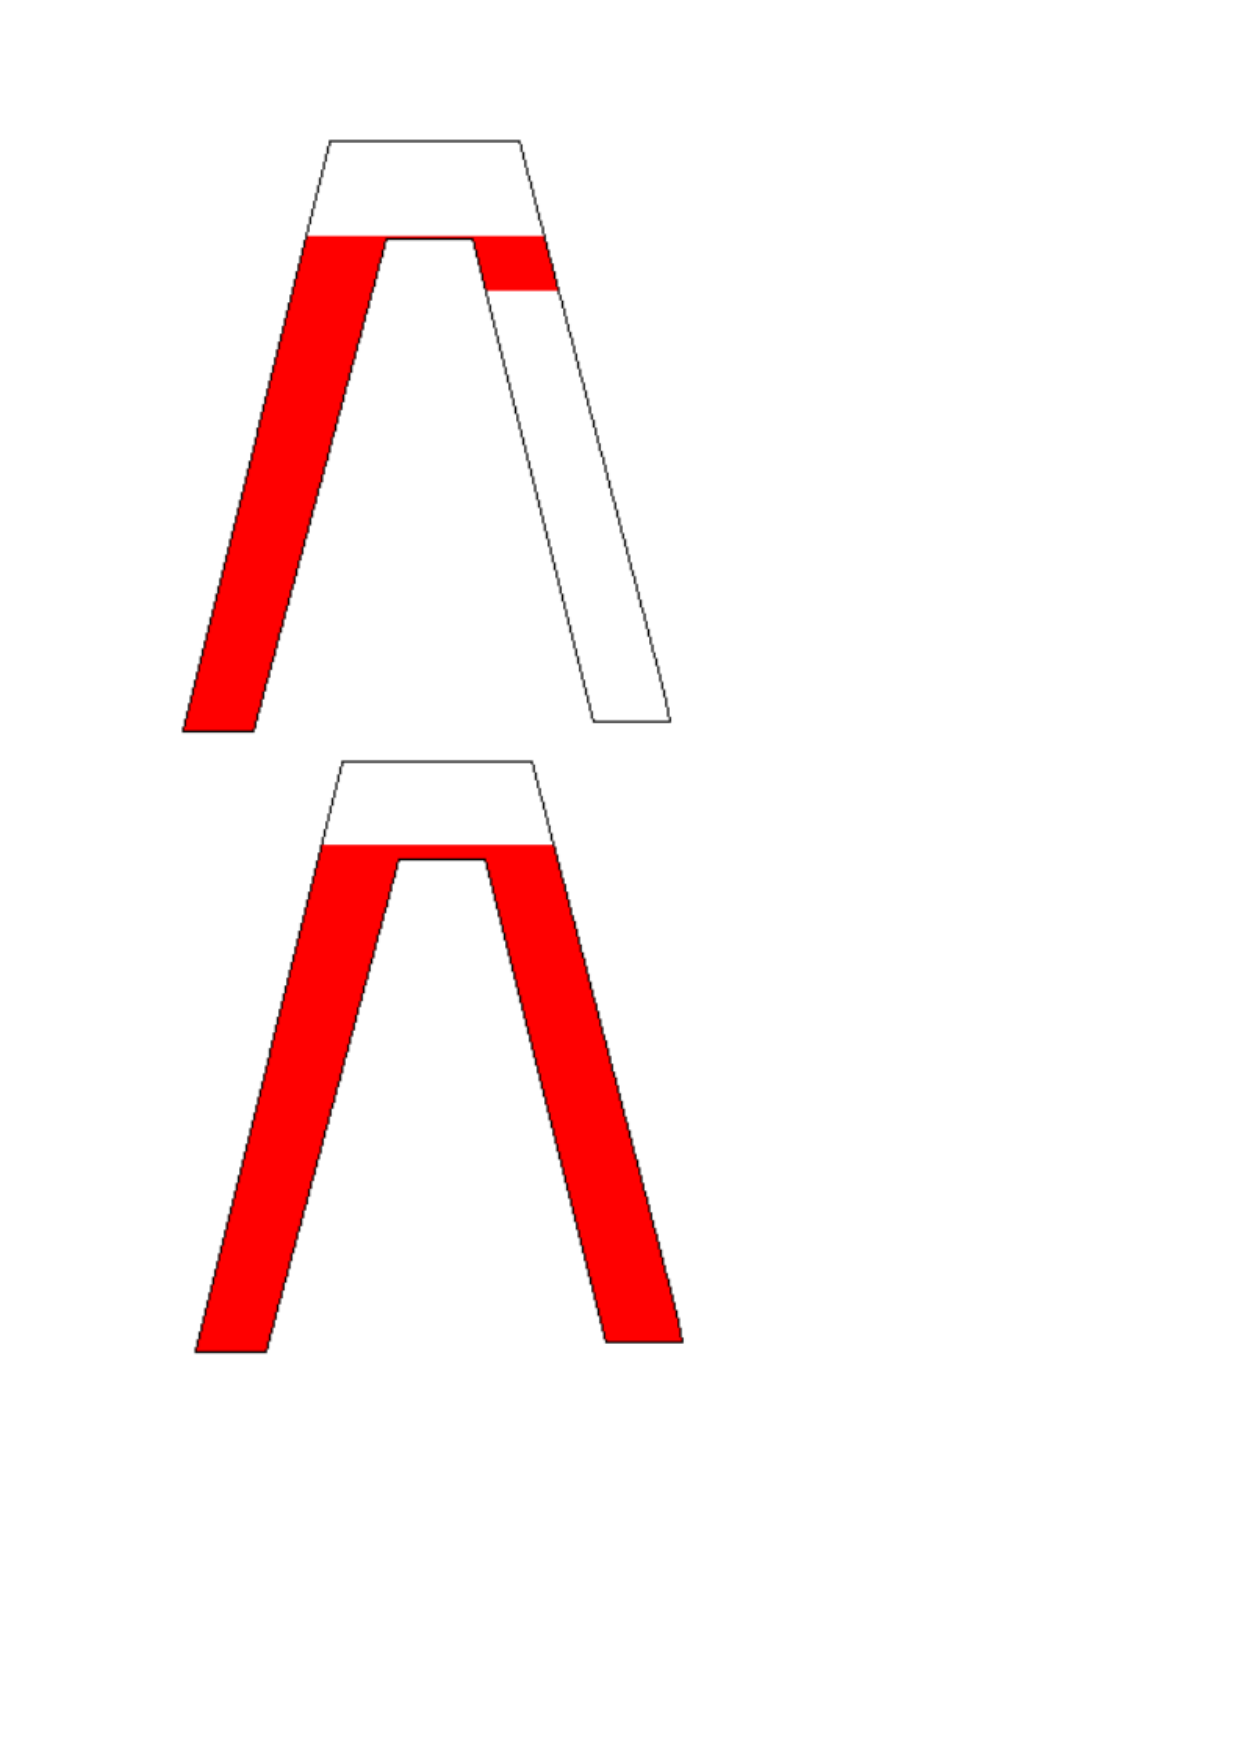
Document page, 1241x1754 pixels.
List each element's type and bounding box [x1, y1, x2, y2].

picture [177, 118, 684, 739]
picture [177, 740, 698, 1358]
